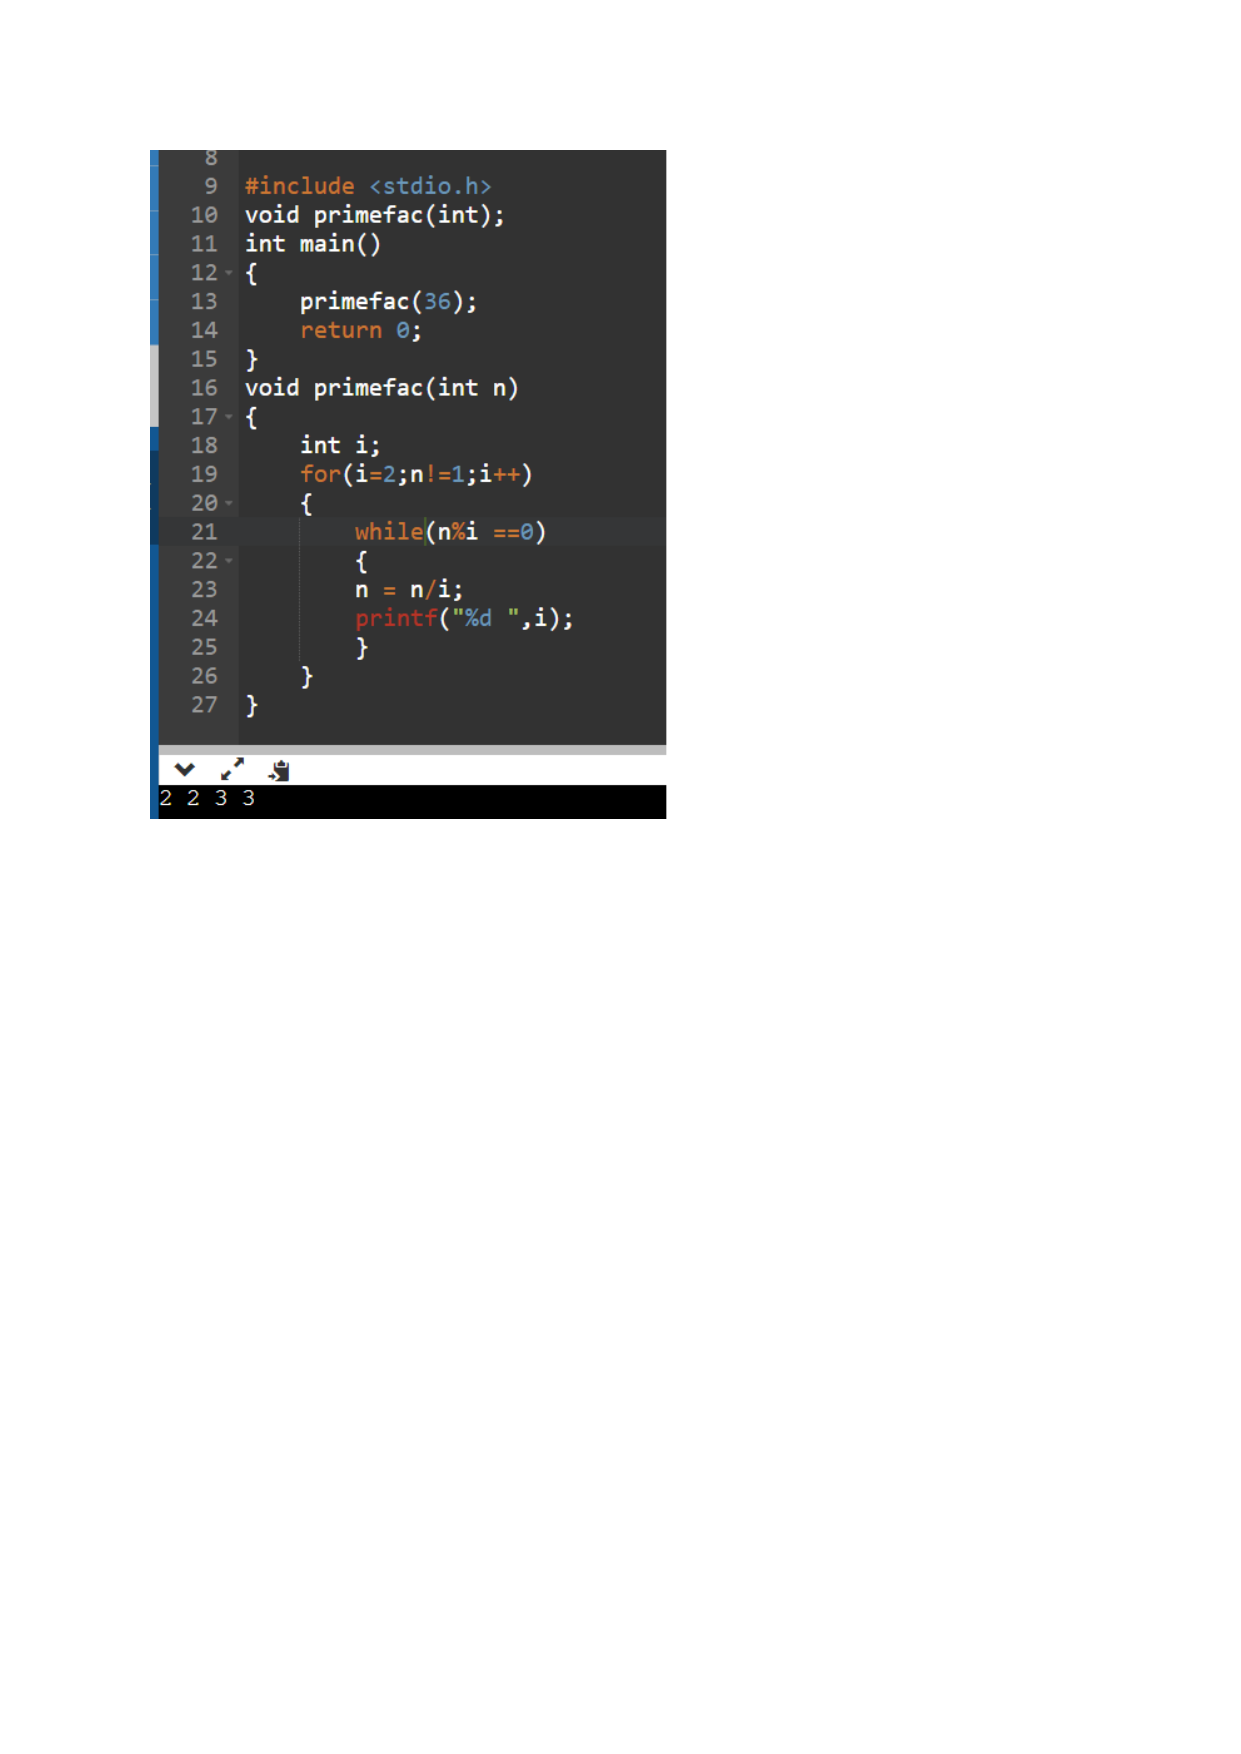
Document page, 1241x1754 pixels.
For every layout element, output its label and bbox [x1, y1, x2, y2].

picture [150, 150, 667, 819]
